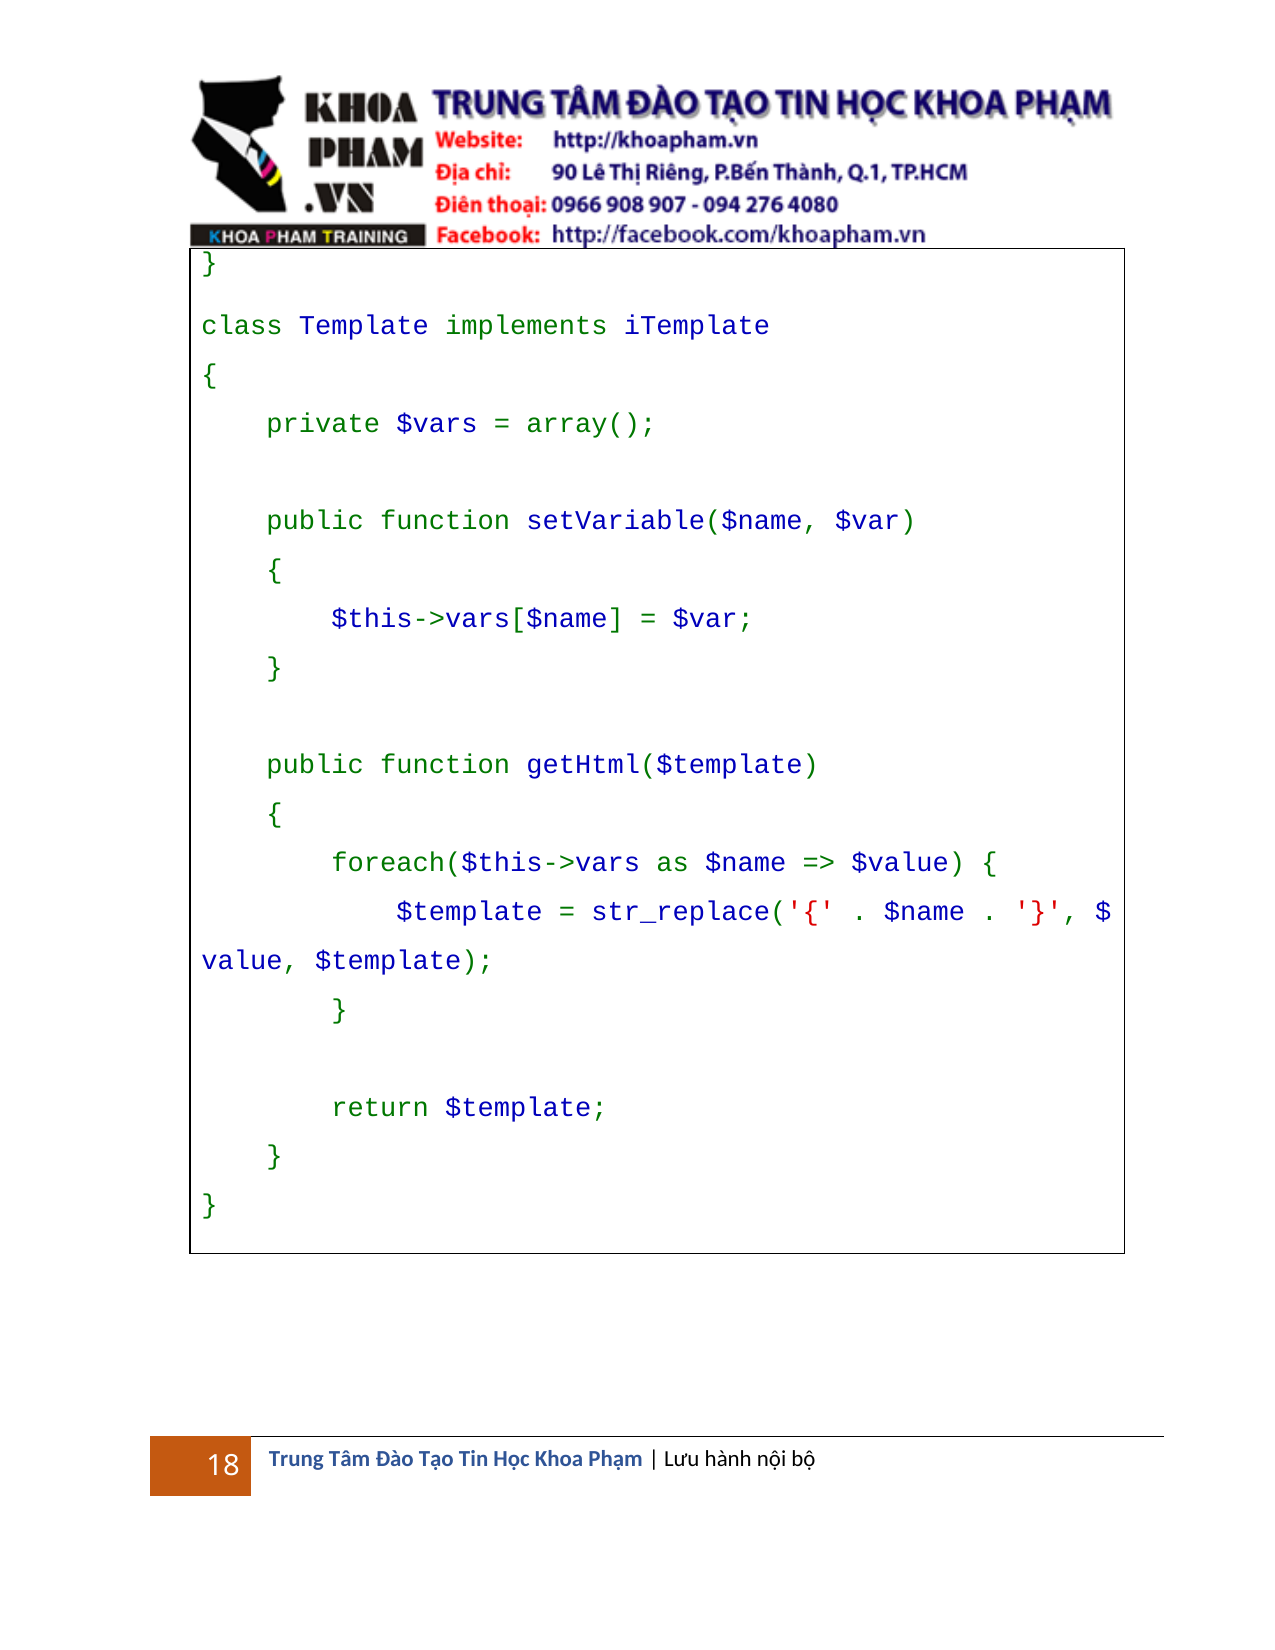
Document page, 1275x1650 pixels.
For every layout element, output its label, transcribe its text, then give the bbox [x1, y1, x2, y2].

picture [189, 75, 1165, 248]
